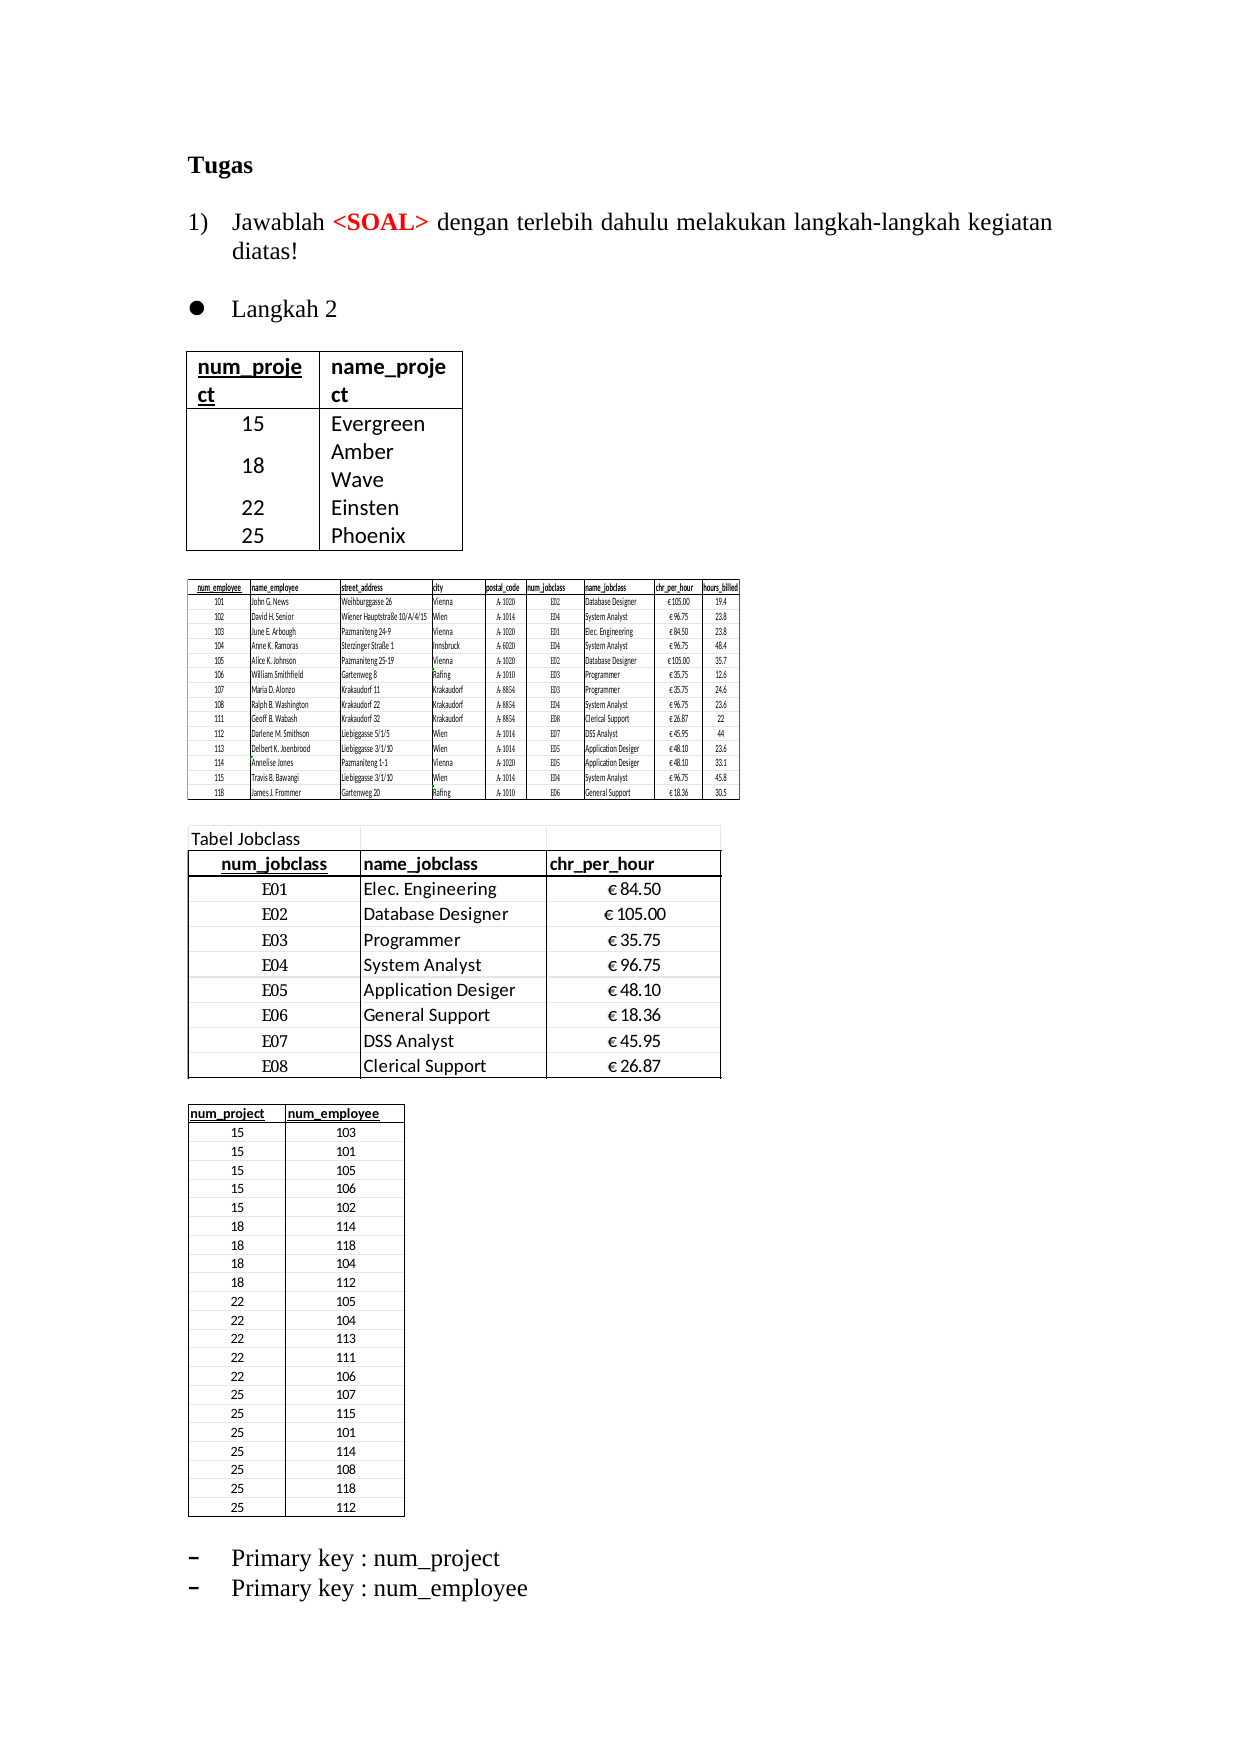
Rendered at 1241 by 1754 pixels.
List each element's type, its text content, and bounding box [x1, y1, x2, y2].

table_cell Einsten [320, 494, 462, 521]
list Jawablah <SOAL> dengan terlebih dahulu melakukan langkah-langkah kegiatan diatas! [187, 207, 1053, 265]
table_header name_project [320, 352, 462, 408]
table_cell 25 [187, 521, 319, 549]
list Langkah 2 [187, 294, 1053, 322]
table_cell 22 [187, 494, 319, 521]
table_cell 15 [187, 409, 319, 437]
list Primary key : num_employee [187, 1572, 1053, 1603]
table_cell Amber Wave [320, 438, 462, 493]
list Tugas [187, 150, 1053, 179]
table_cell 18 [187, 438, 319, 493]
list Primary key : num_project [187, 1542, 1053, 1572]
table_cell Evergreen [320, 409, 462, 437]
table_cell Phoenix [320, 521, 462, 549]
table_header num_project [187, 352, 319, 408]
